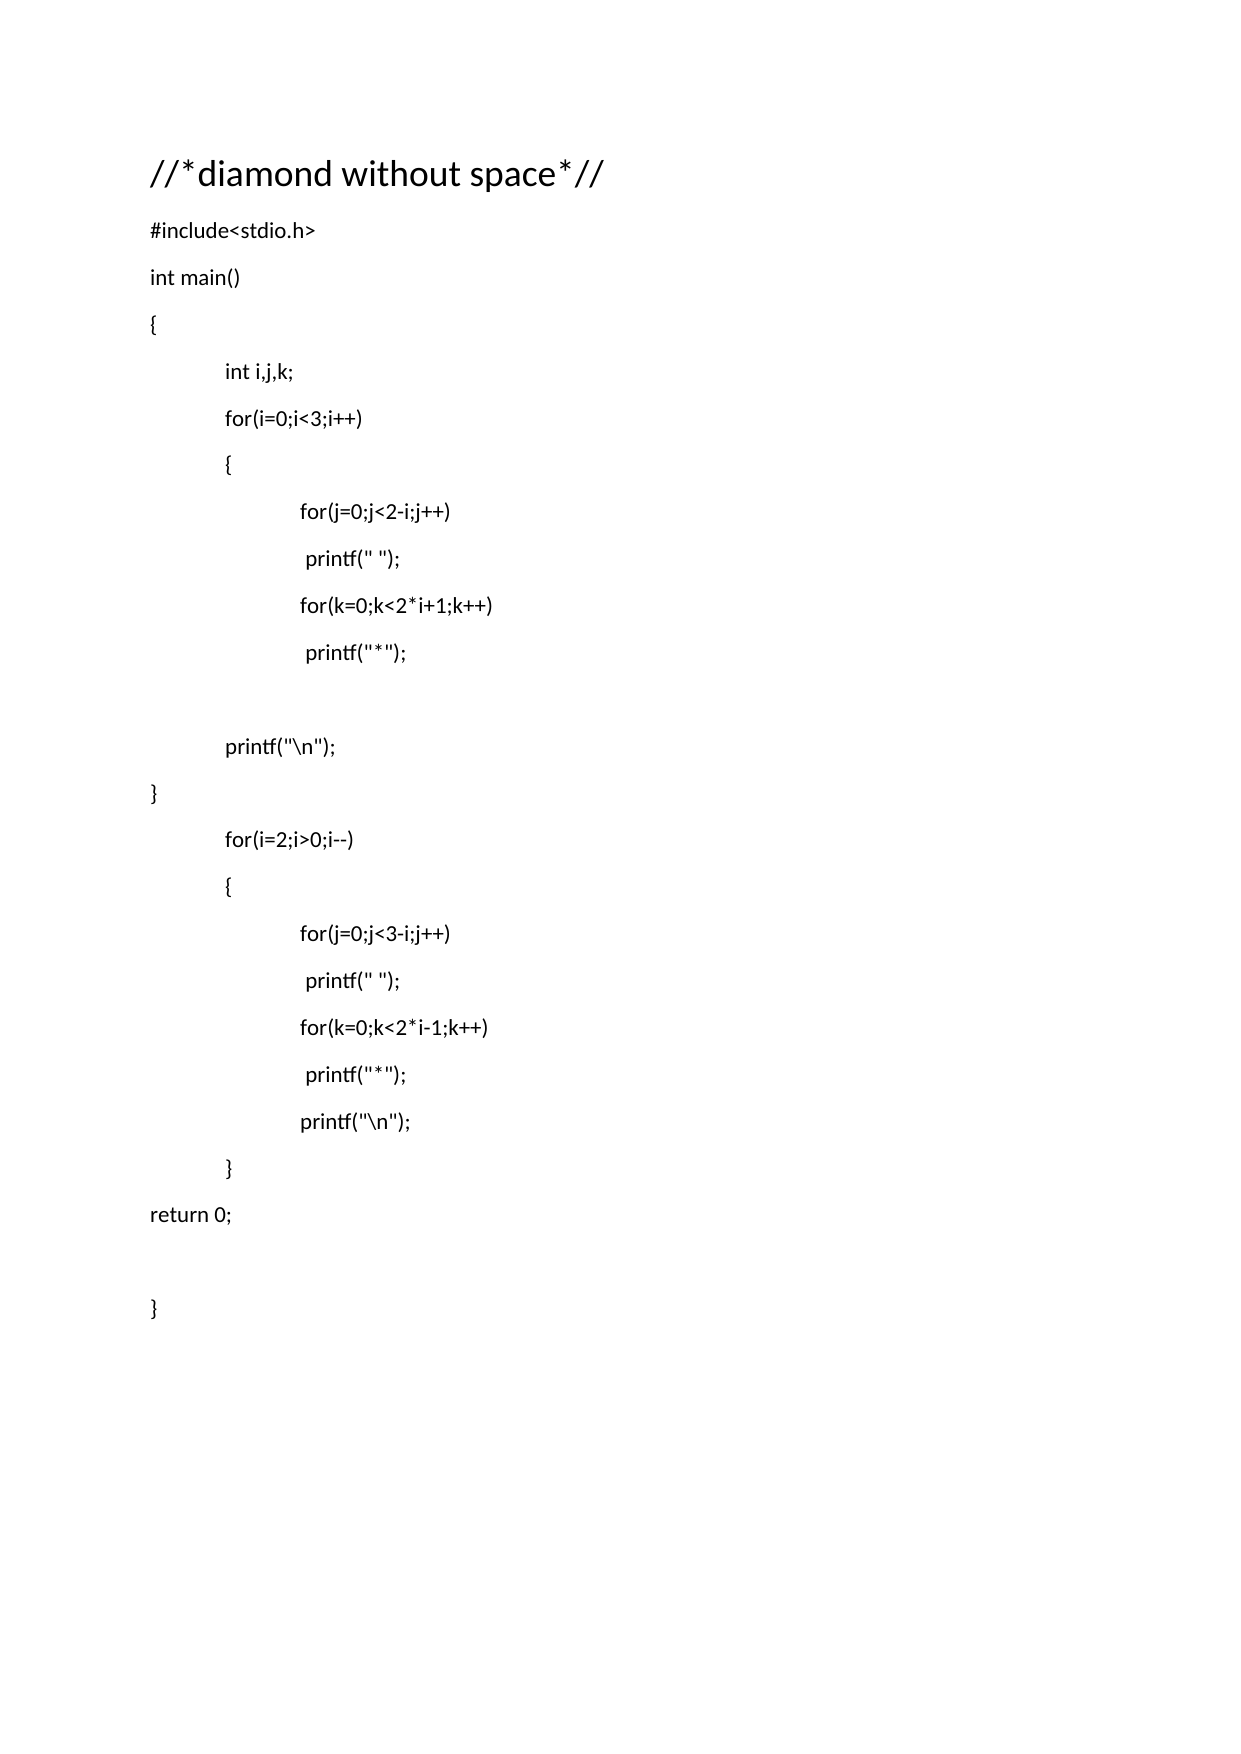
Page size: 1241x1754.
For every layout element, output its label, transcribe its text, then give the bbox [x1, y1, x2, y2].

text printf("\n"); [150, 1107, 1090, 1135]
text printf(" "); [150, 544, 1090, 572]
text printf("*"); [150, 1060, 1090, 1088]
text for(k=0;k<2*i+1;k++) [150, 591, 1090, 619]
text for(i=0;i<3;i++) [150, 404, 1090, 432]
text for(j=0;j<2-i;j++) [150, 497, 1090, 525]
text for(j=0;j<3-i;j++) [150, 919, 1090, 947]
text printf(" "); [150, 966, 1090, 994]
text for(k=0;k<2*i-1;k++) [150, 1013, 1090, 1041]
text printf("\n"); [150, 732, 1090, 760]
text } [150, 779, 1090, 807]
text int i,j,k; [150, 357, 1090, 385]
text { [150, 872, 1090, 900]
text for(i=2;i>0;i--) [150, 826, 1090, 853]
text printf("*"); [150, 638, 1090, 666]
text } [150, 1294, 1090, 1322]
text } [150, 1154, 1090, 1182]
text { [150, 451, 1090, 478]
text int main() [150, 263, 1090, 291]
text //*diamond without space*// [150, 150, 1090, 196]
text #include<stdio.h> [150, 216, 1090, 244]
text return 0; [150, 1201, 1090, 1228]
text { [150, 310, 1090, 338]
